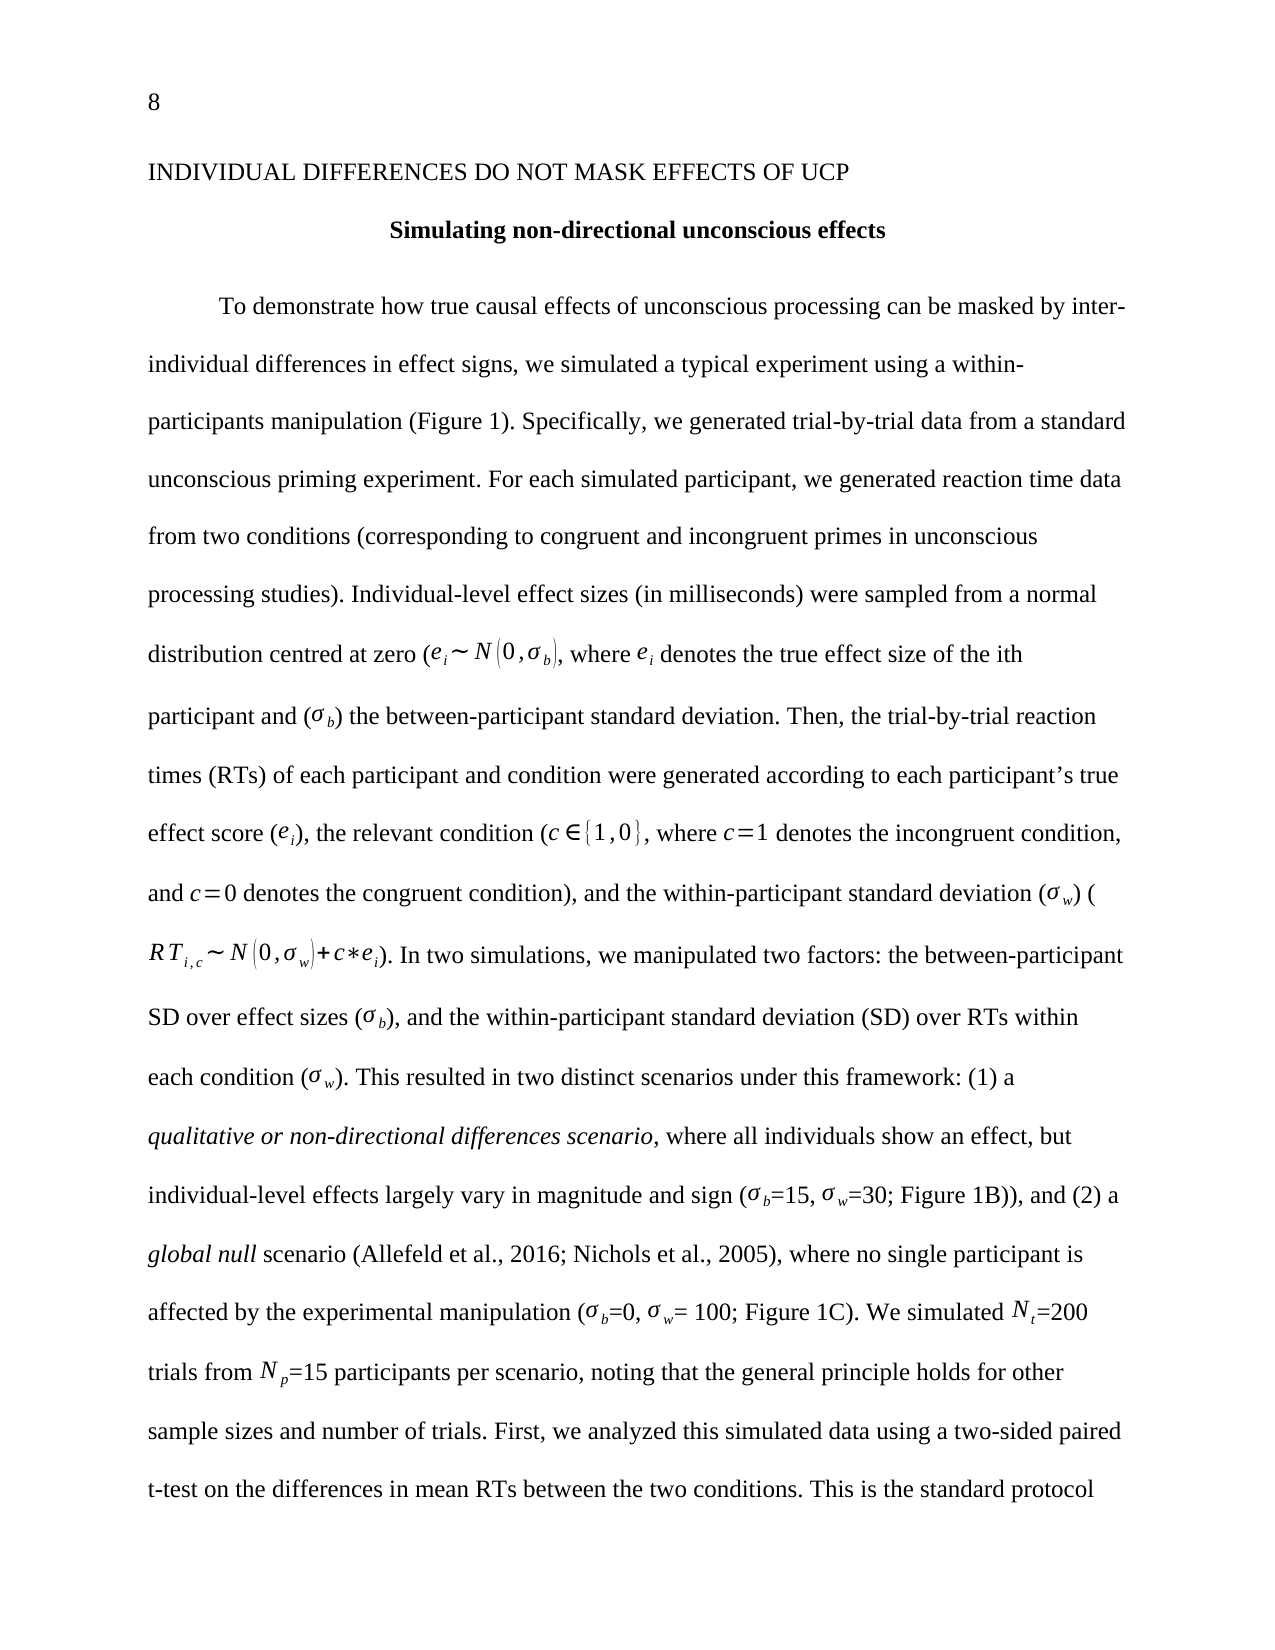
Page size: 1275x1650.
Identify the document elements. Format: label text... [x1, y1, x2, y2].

subtitle Simulating non-directional unconscious effects [148, 215, 1127, 244]
